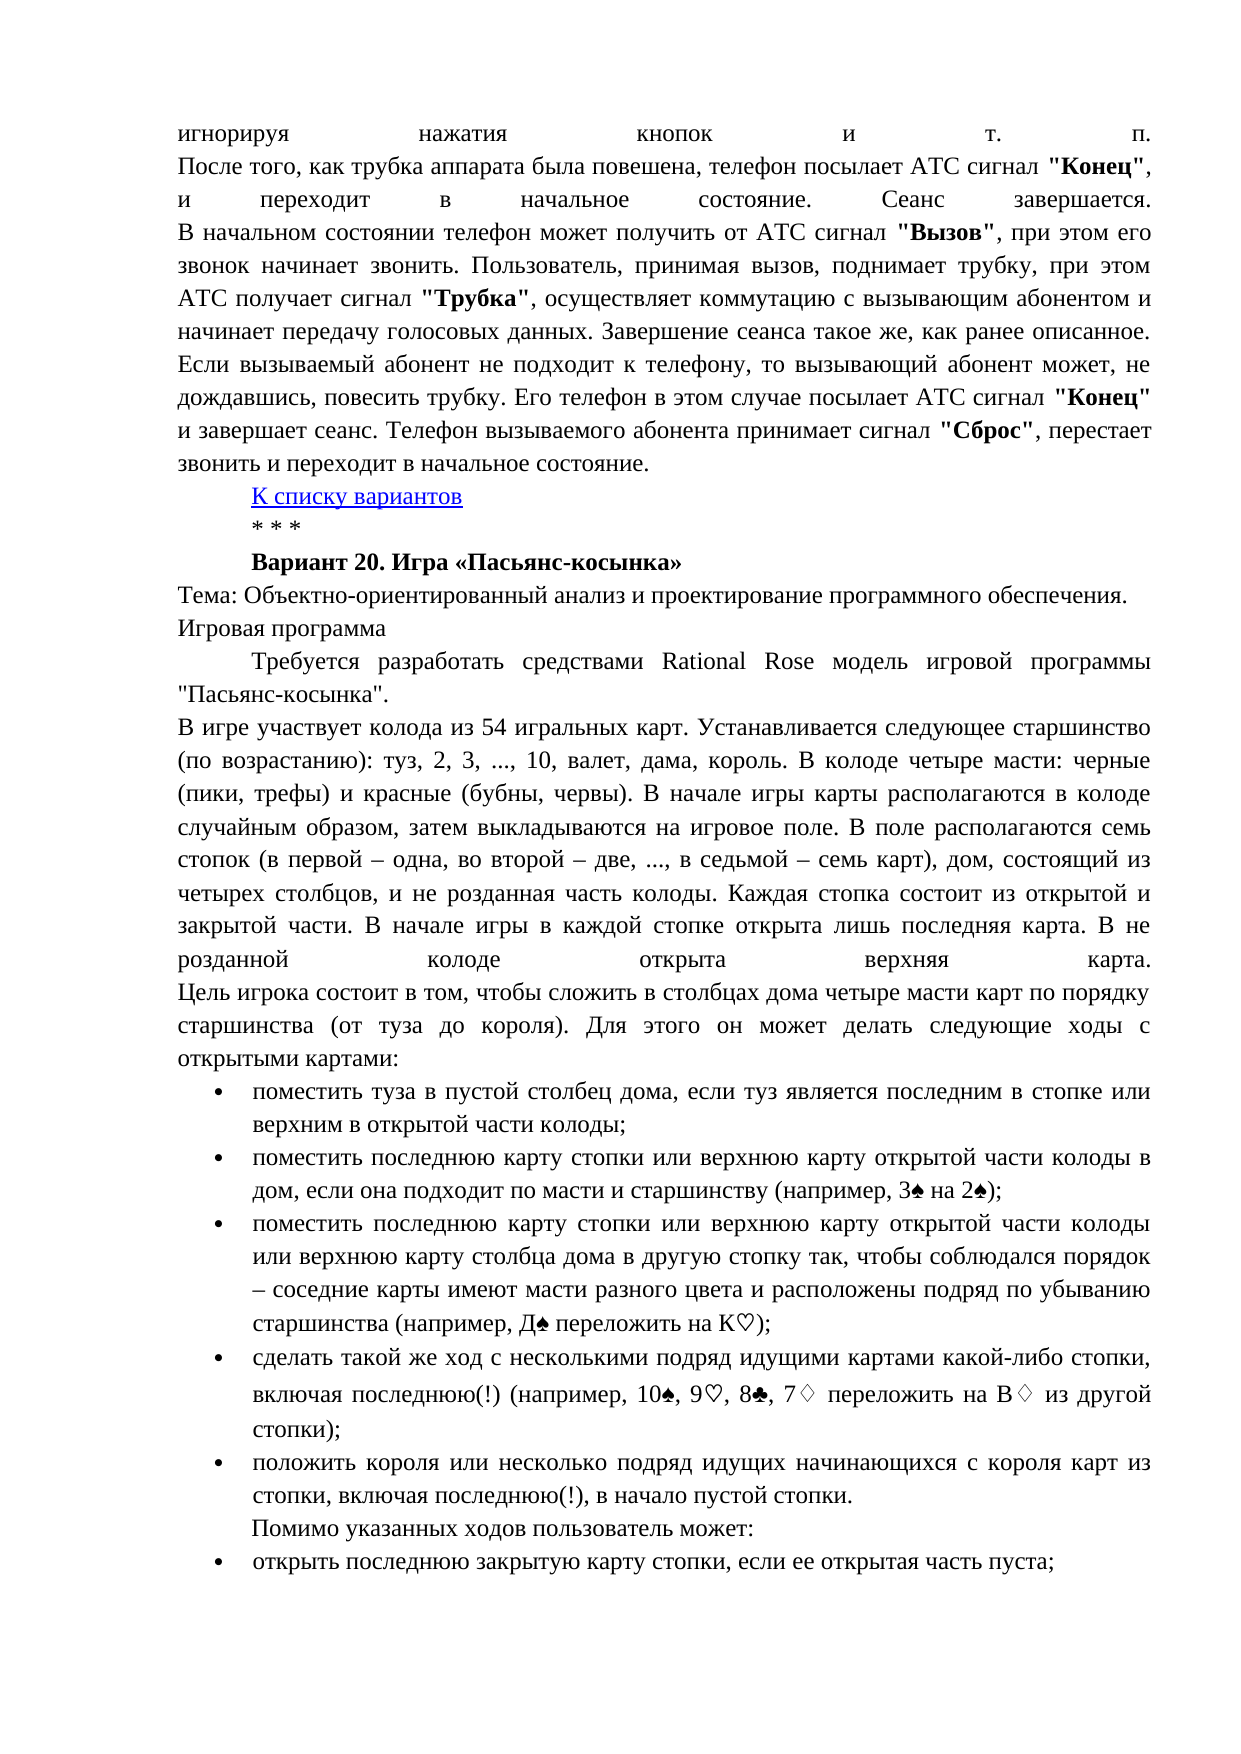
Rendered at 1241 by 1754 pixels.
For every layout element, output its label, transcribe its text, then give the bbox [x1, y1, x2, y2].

text Вариант 20. Игра «Пасьянс-косынка» Тема: Объектно-ориентированный анализ и проектирование программного обеспечения. Игровая программа [177, 547, 1152, 642]
list поместить туза в пустой столбец дома, если туз является последним в стопке или верхним в открытой части колоды; [215, 1076, 1152, 1137]
list поместить последнюю карту стопки или верхнюю карту открытой части колоды в дом, если она подходит по масти и старшинству (например, 3♠ на 2♠); [215, 1142, 1152, 1203]
text * * * [177, 514, 1152, 543]
text Помимо указанных ходов пользователь может: [177, 1513, 1152, 1542]
list поместить последнюю карту стопки или верхнюю карту открытой части колоды или верхнюю карту столбца дома в другую стопку так, чтобы соблюдался порядок – соседние карты имеют масти разного цвета и расположены подряд по убыванию старшинства (например, Д♠ переложить на К♡); [215, 1208, 1152, 1337]
list сделать такой же ход с несколькими подряд идущими картами какой-либо стопки, включая последнюю(!) (например, 10♠, 9♡, 8♣, 7♢ переложить на В♢ из другой стопки); [215, 1342, 1152, 1443]
text Требуется разработать средствами Rational Rose модель игровой программы "Пасьянс-косынка". В игре участвует колода из 54 игральных карт. Устанавливается следующее старшинство (по возрастанию): туз, 2, 3, ..., 10, валет, дама, король. В колоде четыре масти: черные (пики, трефы) и красные (бубны, червы). В начале игры карты располагаются в колоде случайным образом, затем выкладываются на игровое поле. В поле располагаются семь стопок (в первой – одна, во второй – две, ..., в седьмой – семь карт), дом, состоящий из четырех столбцов, и не розданная часть колоды. Каждая стопка состоит из открытой и закрытой части. В начале игры в каждой стопке открыта лишь последняя карта. В не розданной колоде открыта верхняя карта. Цель игрока состоит в том, чтобы сложить в столбцах дома четыре масти карт по порядку старшинства (от туза до короля). Для этого он может делать следующие ходы с открытыми картами: [177, 646, 1152, 1071]
list положить короля или несколько подряд идущих начинающихся с короля карт из стопки, включая последнюю(!), в начало пустой стопки. [215, 1447, 1152, 1509]
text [177, 118, 1152, 477]
text К списку вариантов [177, 481, 1152, 510]
list открыть последнюю закрытую карту стопки, если ее открытая часть пуста; [215, 1546, 1152, 1575]
